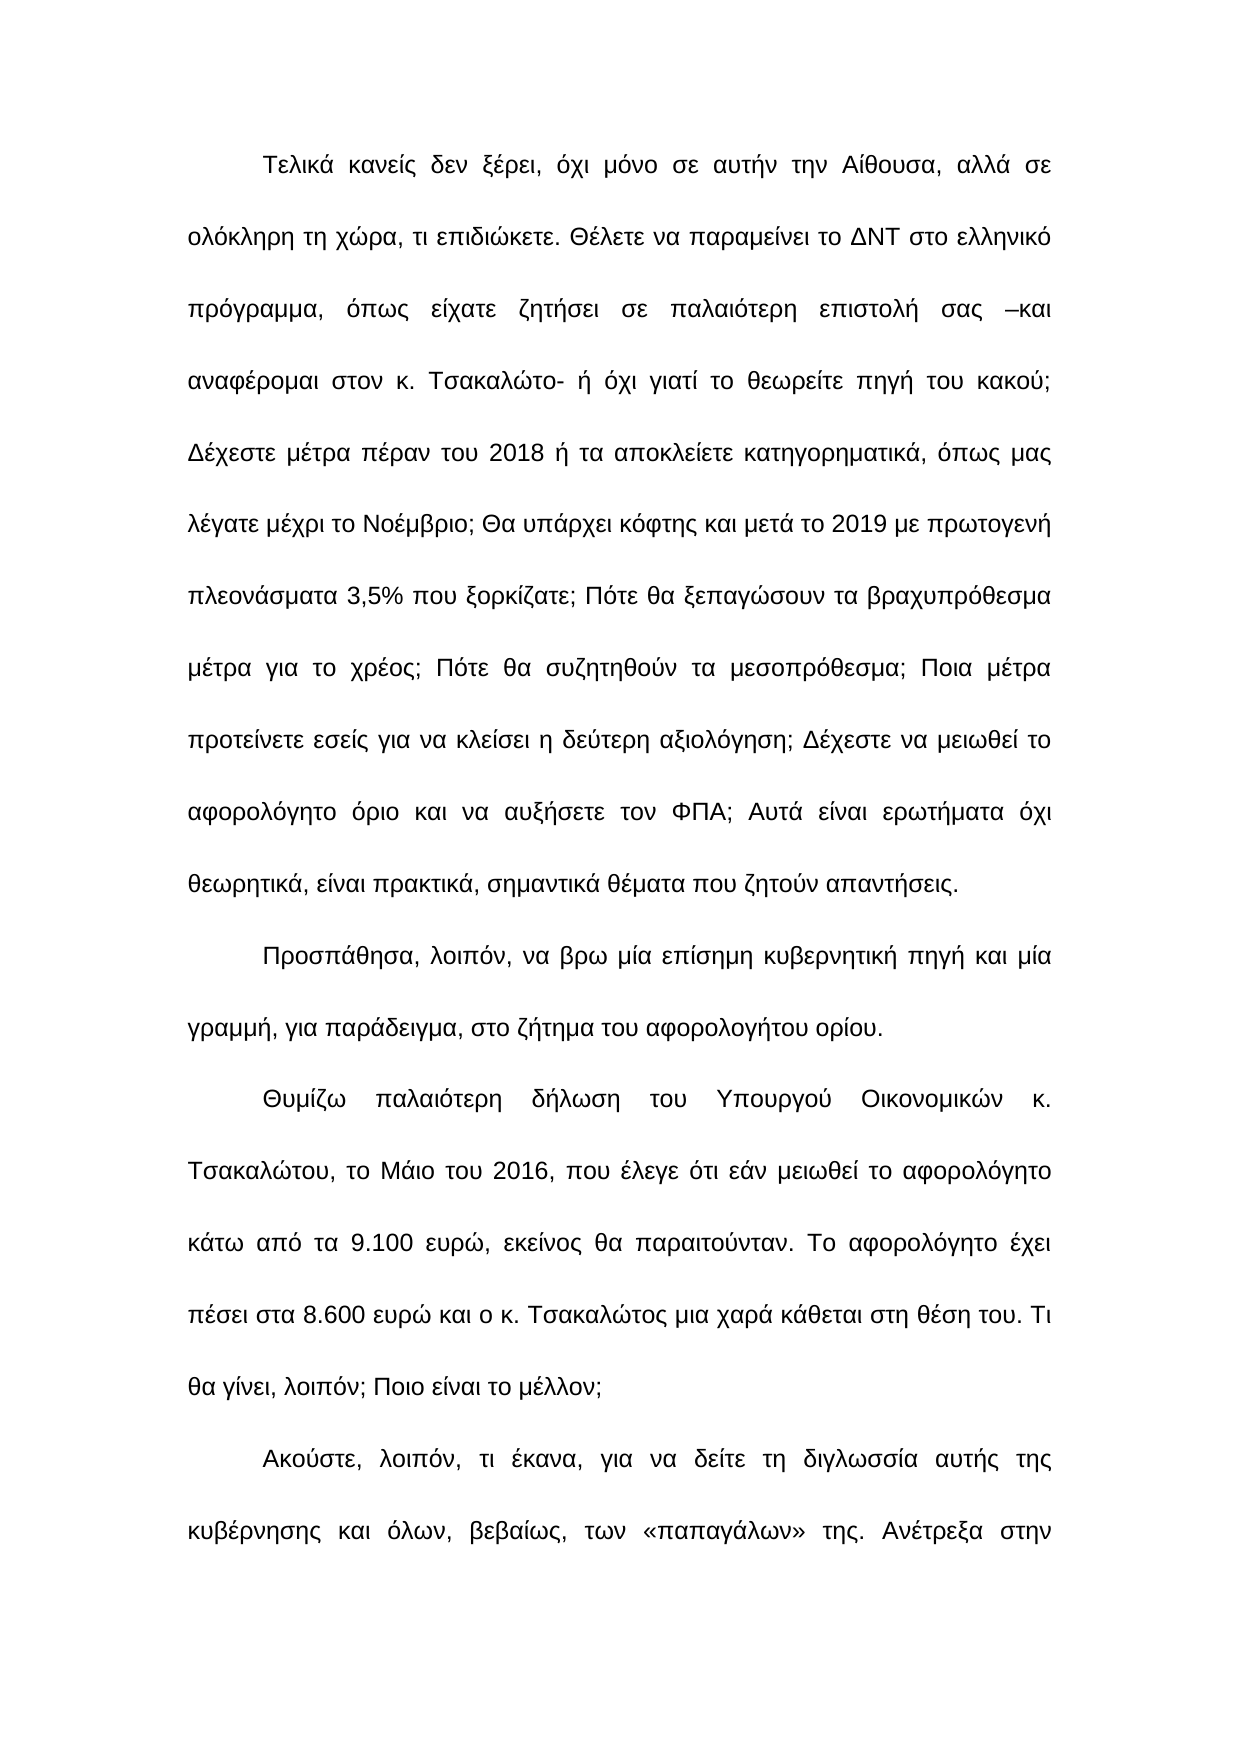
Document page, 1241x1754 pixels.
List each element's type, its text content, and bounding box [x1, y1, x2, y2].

text Τελικά κανείς δεν ξέρει, όχι μόνο σε αυτήν την Αίθουσα, αλλά σε ολόκληρη τη χώρα, τι επιδιώκετε. Θέλετε να παραμείνει το ΔΝΤ στο ελληνικό πρόγραμμα, όπως είχατε ζητήσει σε παλαιότερη επιστολή σας –και αναφέρομαι στον κ. Τσακαλώτο- ή όχι γιατί το θεωρείτε πηγή του κακού; Δέχεστε μέτρα πέραν του 2018 ή τα αποκλείετε κατηγορηματικά, όπως μας λέγατε μέχρι το Νοέμβριο; Θα υπάρχει κόφτης και μετά το 2019 με πρωτογενή πλεονάσματα 3,5% που ξορκίζατε; Πότε θα ξεπαγώσουν τα βραχυπρόθεσμα μέτρα για το χρέος; Πότε θα συζητηθούν τα μεσοπρόθεσμα; Ποια μέτρα προτείνετε εσείς για να κλείσει η δεύτερη αξιολόγηση; Δέχεστε να μειωθεί το αφορολόγητο όριο και να αυξήσετε τον ΦΠΑ; Αυτά είναι ερωτήματα όχι θεωρητικά, είναι πρακτικά, σημαντικά θέματα που ζητούν απαντήσεις. [187, 150, 1053, 897]
text Προσπάθησα, λοιπόν, να βρω μία επίσημη κυβερνητική πηγή και μία γραμμή, για παράδειγμα, στο ζήτημα του αφορολογήτου ορίου. [187, 941, 1053, 1041]
text Θυμίζω παλαιότερη δήλωση του Υπουργού Οικονομικών κ. Τσακαλώτου, το Μάιο του 2016, που έλεγε ότι εάν μειωθεί το αφορολόγητο κάτω από τα 9.100 ευρώ, εκείνος θα παραιτούνταν. Το αφορολόγητο έχει πέσει στα 8.600 ευρώ και ο κ. Τσακαλώτος μια χαρά κάθεται στη θέση του. Τι θα γίνει, λοιπόν; Ποιο είναι το μέλλον; [187, 1084, 1053, 1401]
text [187, 1444, 1053, 1544]
